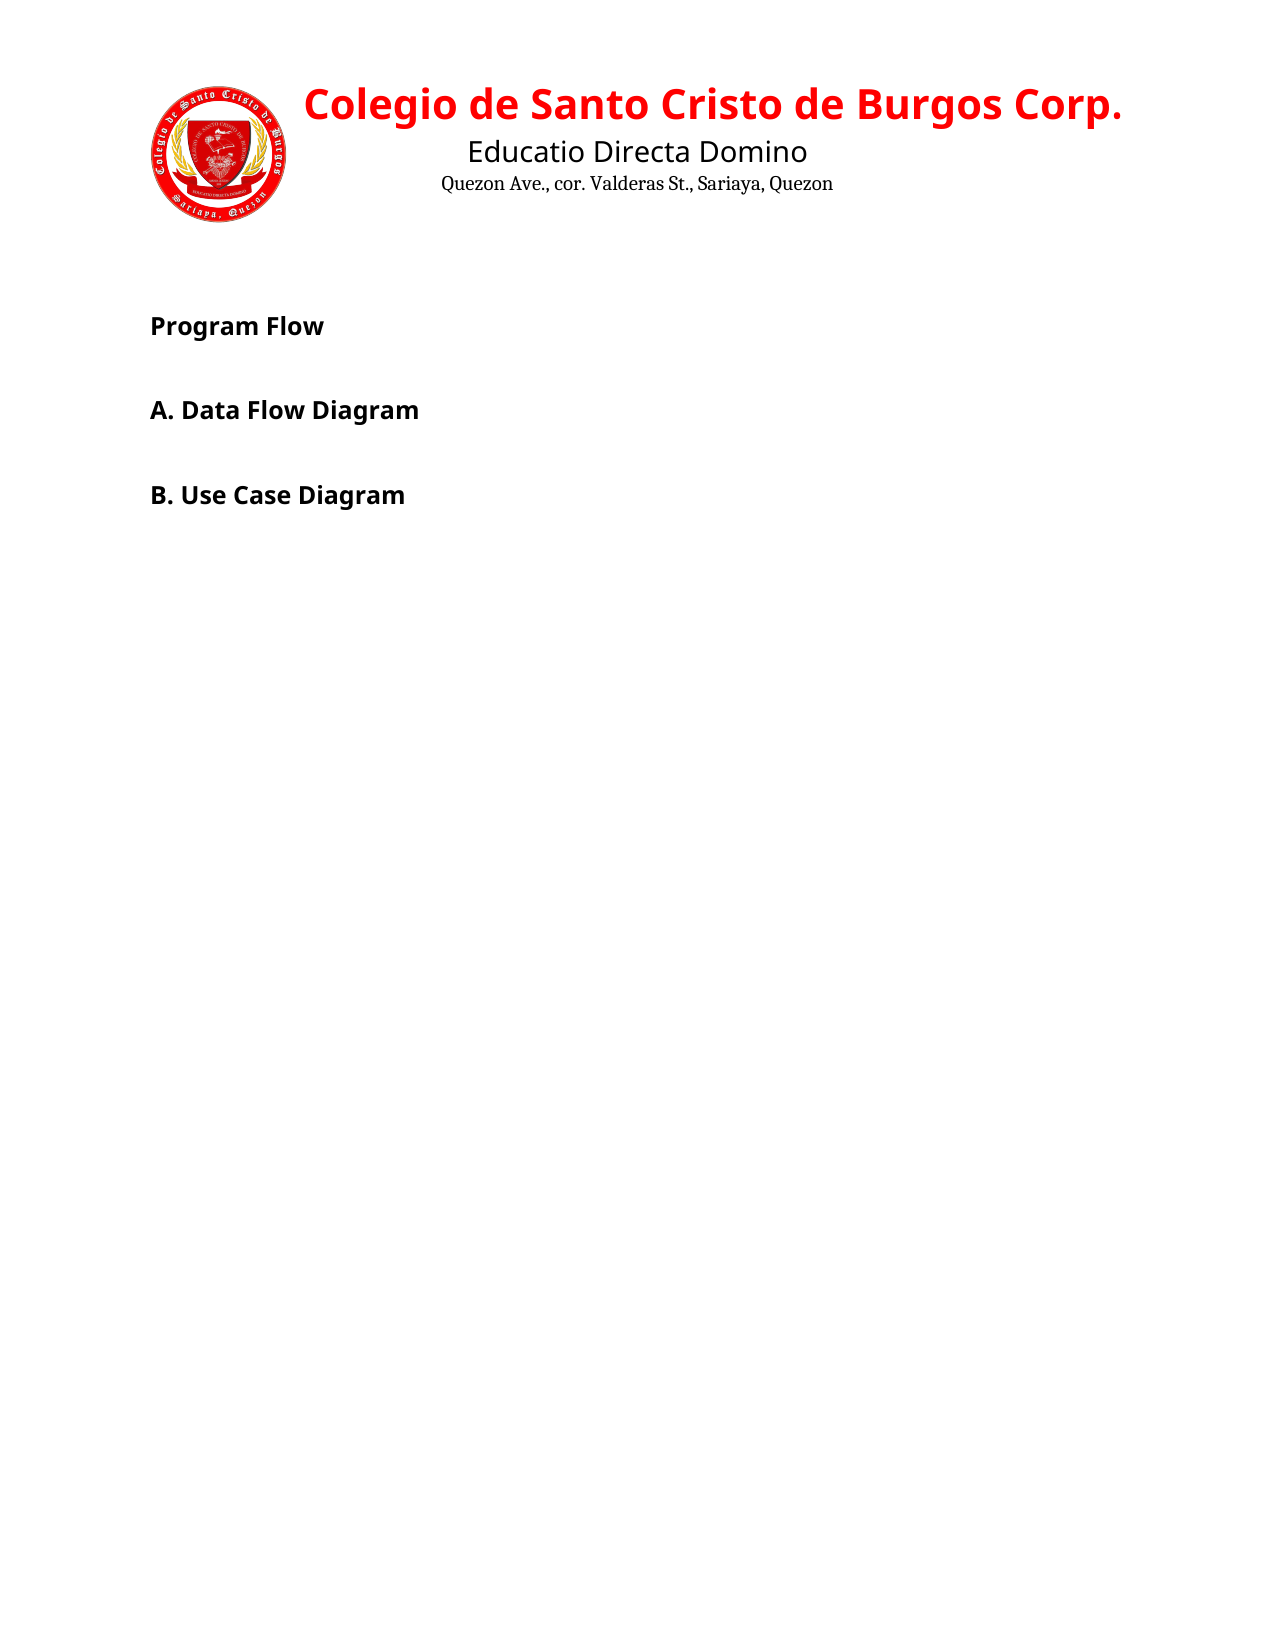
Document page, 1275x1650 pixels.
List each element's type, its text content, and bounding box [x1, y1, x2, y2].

text B. Use Case Diagram [150, 478, 1125, 512]
text A. Data Flow Diagram [150, 393, 1125, 427]
picture [150, 85, 287, 223]
text Program Flow [150, 308, 1125, 342]
